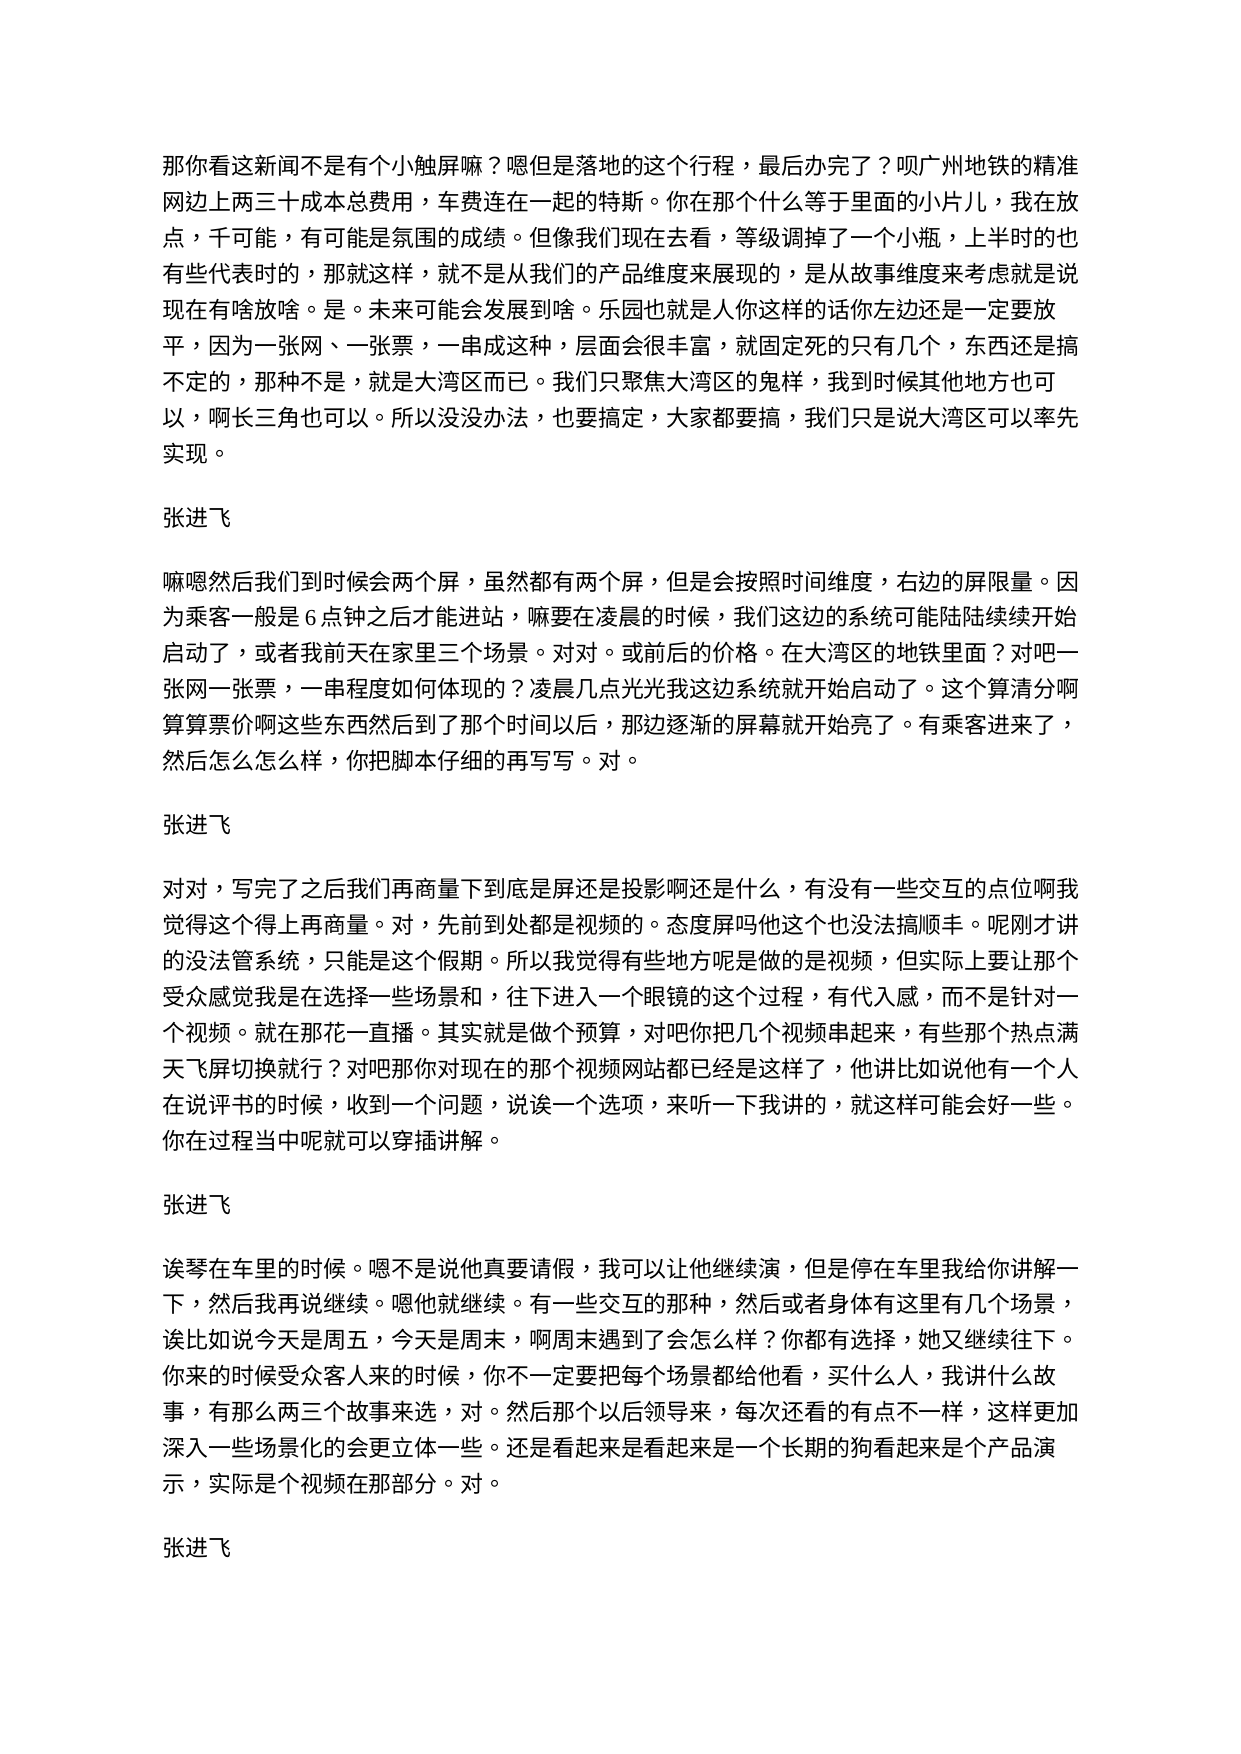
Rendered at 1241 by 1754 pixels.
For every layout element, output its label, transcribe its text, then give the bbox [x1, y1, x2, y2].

text 那你看这新闻不是有个小触屏嘛？嗯但是落地的这个行程，最后办完了？呗广州地铁的精准网边上两三十成本总费用，车费连在一起的特斯。你在那个什么等于里面的小片儿，我在放点，千可能，有可能是氛围的成绩。但像我们现在去看，等级调掉了一个小瓶，上半时的也有些代表时的，那就这样，就不是从我们的产品维度来展现的，是从故事维度来考虑就是说现在有啥放啥。是。未来可能会发展到啥。乐园也就是人你这样的话你左边还是一定要放平，因为一张网、一张票，一串成这种，层面会很丰富，就固定死的只有几个，东西还是搞不定的，那种不是，就是大湾区而已。我们只聚焦大湾区的鬼样，我到时候其他地方也可以，啊长三角也可以。所以没没办法，也要搞定，大家都要搞，我们只是说大湾区可以率先实现。 [162, 150, 1090, 469]
text 张进飞 [162, 809, 1090, 840]
text 张进飞 [162, 1532, 1090, 1563]
text 张进飞 [162, 1188, 1090, 1220]
text 张进飞 [162, 501, 1090, 533]
text 对对，写完了之后我们再商量下到底是屏还是投影啊还是什么，有没有一些交互的点位啊我觉得这个得上再商量。对，先前到处都是视频的。态度屏吗他这个也没法搞顺丰。呢刚才讲的没法管系统，只能是这个假期。所以我觉得有些地方呢是做的是视频，但实际上要让那个受众感觉我是在选择一些场景和，往下进入一个眼镜的这个过程，有代入感，而不是针对一个视频。就在那花一直播。其实就是做个预算，对吧你把几个视频串起来，有些那个热点满天飞屏切换就行？对吧那你对现在的那个视频网站都已经是这样了，他讲比如说他有一个人在说评书的时候，收到一个问题，说诶一个选项，来听一下我讲的，就这样可能会好一些。你在过程当中呢就可以穿插讲解。 [162, 873, 1090, 1156]
text 诶琴在车里的时候。嗯不是说他真要请假，我可以让他继续演，但是停在车里我给你讲解一下，然后我再说继续。嗯他就继续。有一些交互的那种，然后或者身体有这里有几个场景，诶比如说今天是周五，今天是周末，啊周末遇到了会怎么样？你都有选择，她又继续往下。你来的时候受众客人来的时候，你不一定要把每个场景都给他看，买什么人，我讲什么故事，有那么两三个故事来选，对。然后那个以后领导来，每次还看的有点不一样，这样更加深入一些场景化的会更立体一些。还是看起来是看起来是一个长期的狗看起来是个产品演示，实际是个视频在那部分。对。 [162, 1252, 1090, 1499]
text 嘛嗯然后我们到时候会两个屏，虽然都有两个屏，但是会按照时间维度，右边的屏限量。因为乘客一般是6点钟之后才能进站，嘛要在凌晨的时候，我们这边的系统可能陆陆续续开始启动了，或者我前天在家里三个场景。对对。或前后的价格。在大湾区的地铁里面？对吧一张网一张票，一串程度如何体现的？凌晨几点光光我这边系统就开始启动了。这个算清分啊算算票价啊这些东西然后到了那个时间以后，那边逐渐的屏幕就开始亮了。有乘客进来了，然后怎么怎么样，你把脚本仔细的再写写。对。 [162, 565, 1090, 776]
